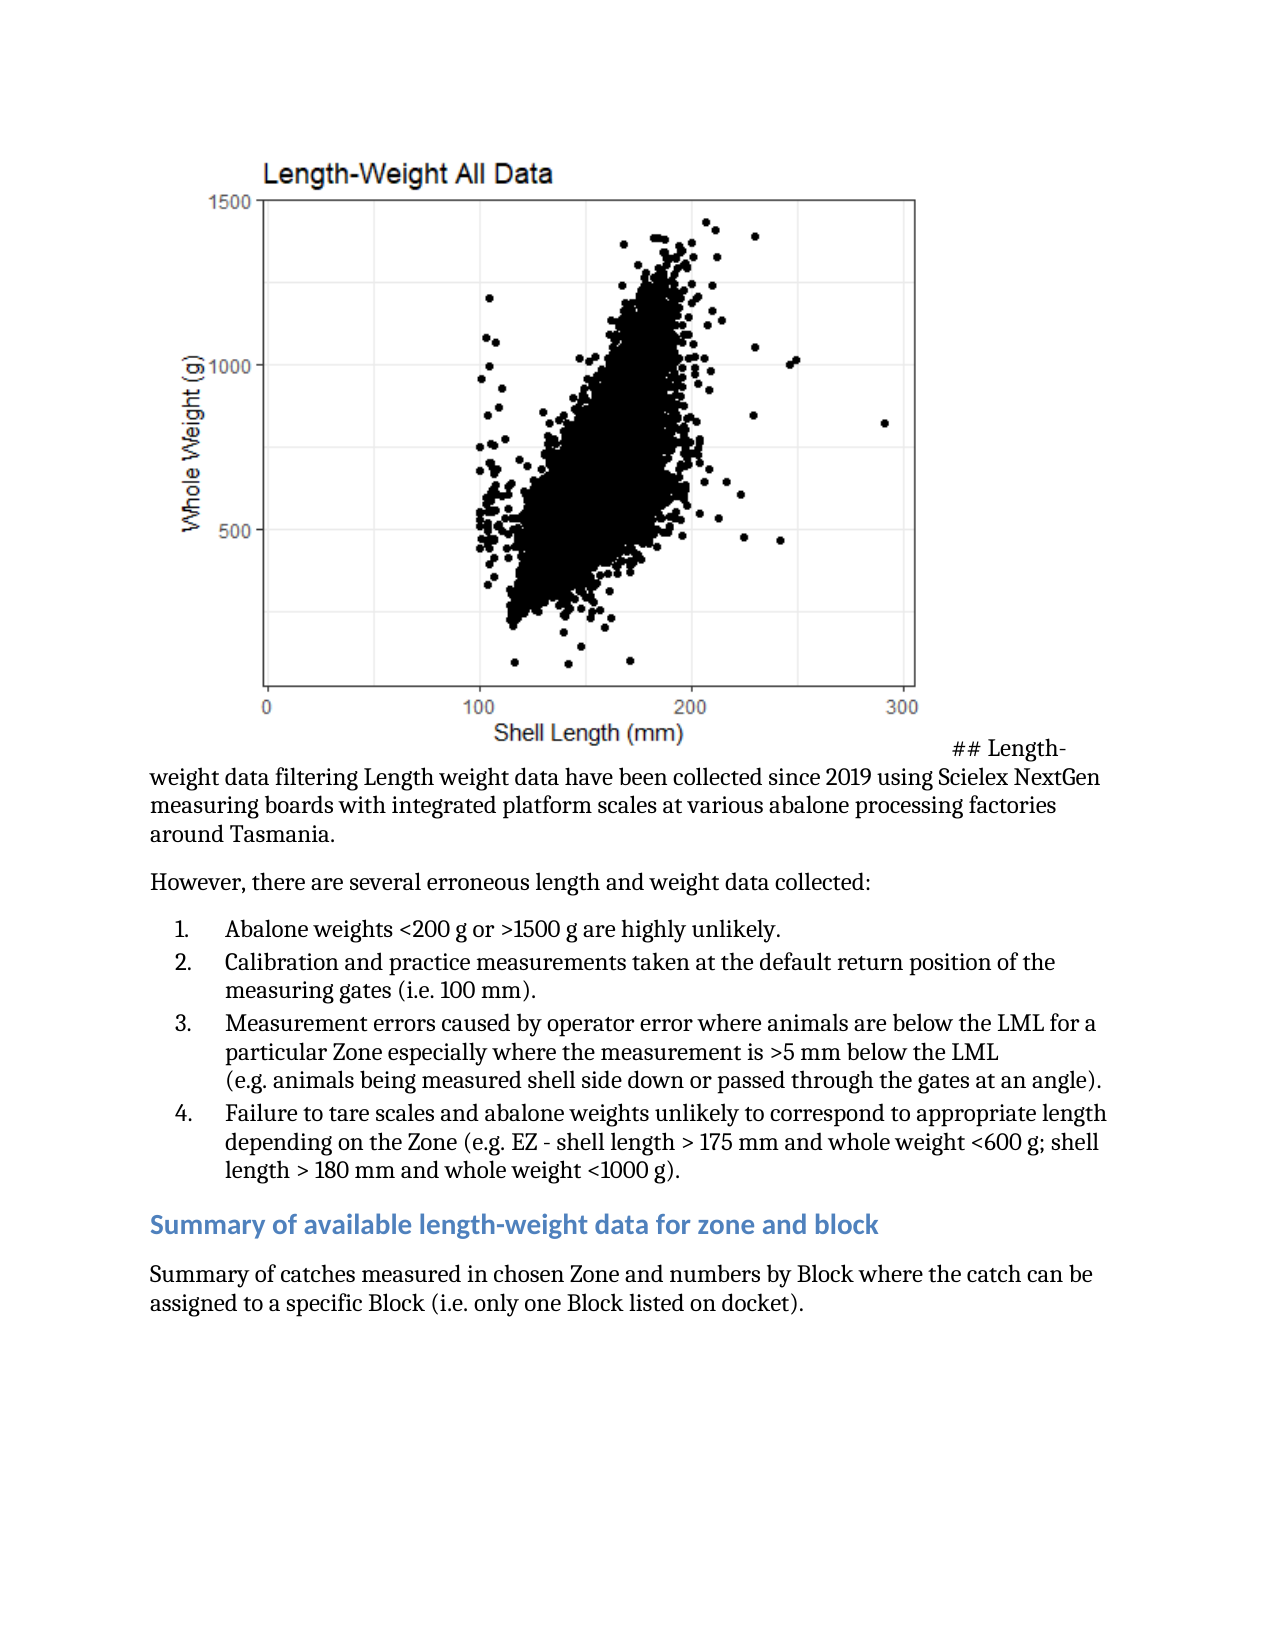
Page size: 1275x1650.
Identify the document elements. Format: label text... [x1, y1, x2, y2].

picture [168, 150, 927, 757]
text However, there are several erroneous length and weight data collected: [150, 868, 1125, 896]
subtitle Summary of available length-weight data for zone and block [150, 1206, 1125, 1242]
list Measurement errors caused by operator error where animals are below the LML for a particular Zone especially where the measurement is >5 mm below the LML (e.g. animals being measured shell side down or passed through the gates at an angle). [175, 1009, 1125, 1095]
list Calibration and practice measurements taken at the default return position of the measuring gates (i.e. 100 mm). [175, 948, 1125, 1005]
list Failure to tare scales and abalone weights unlikely to correspond to appropriate length depending on the Zone (e.g. EZ - shell length > 175 mm and whole weight <600 g; shell length > 180 mm and whole weight <1000 g). [175, 1099, 1125, 1185]
text Summary of catches measured in chosen Zone and numbers by Block where the catch can be assigned to a specific Block (i.e. only one Block listed on docket). [150, 1260, 1125, 1318]
list Abalone weights <200 g or >1500 g are highly unlikely. [175, 915, 1125, 944]
